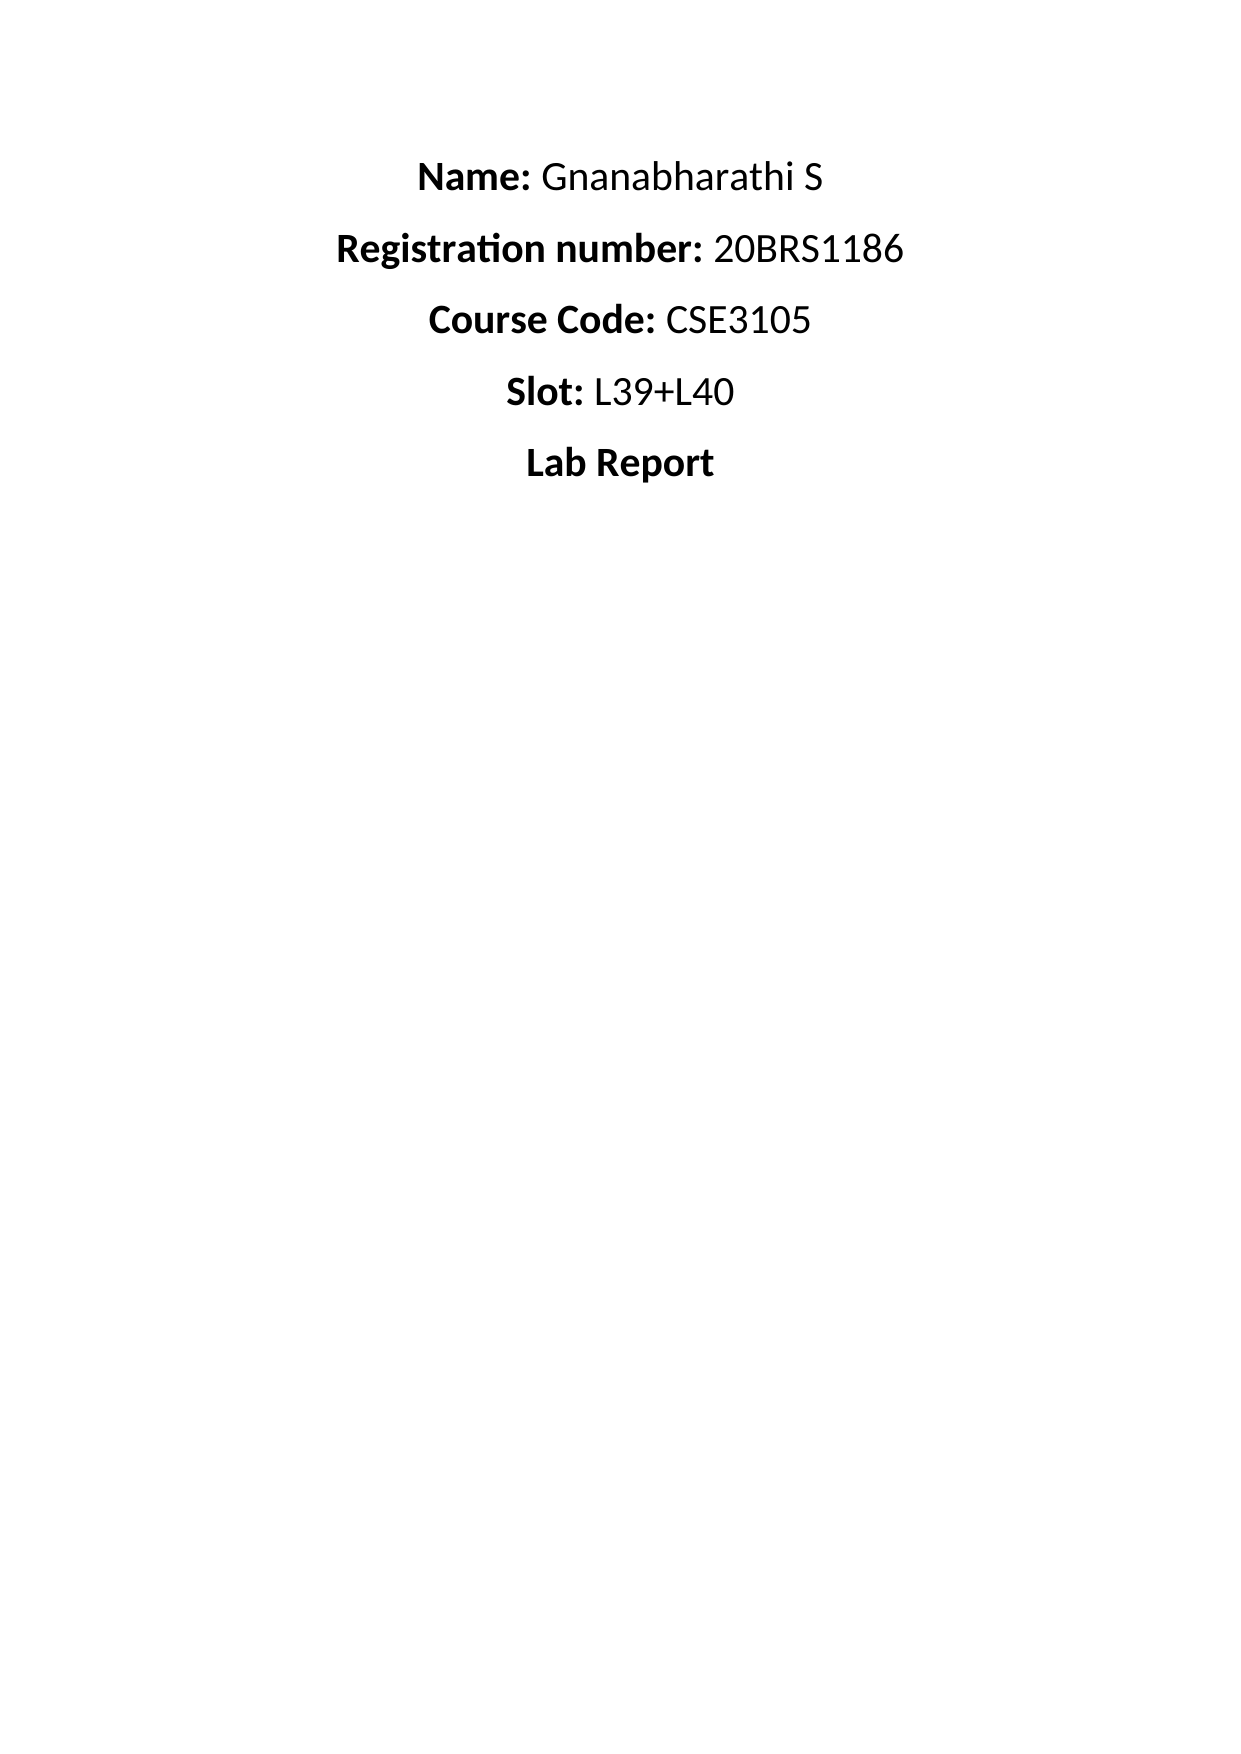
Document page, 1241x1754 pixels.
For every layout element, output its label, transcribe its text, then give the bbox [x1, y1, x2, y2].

text Lab Report [150, 436, 1090, 487]
text Registration number: 20BRS1186 [150, 222, 1090, 272]
text Course Code: CSE3105 [150, 293, 1090, 344]
text Name: Gnanabharathi S [150, 150, 1090, 201]
text Slot: L39+L40 [150, 365, 1090, 416]
